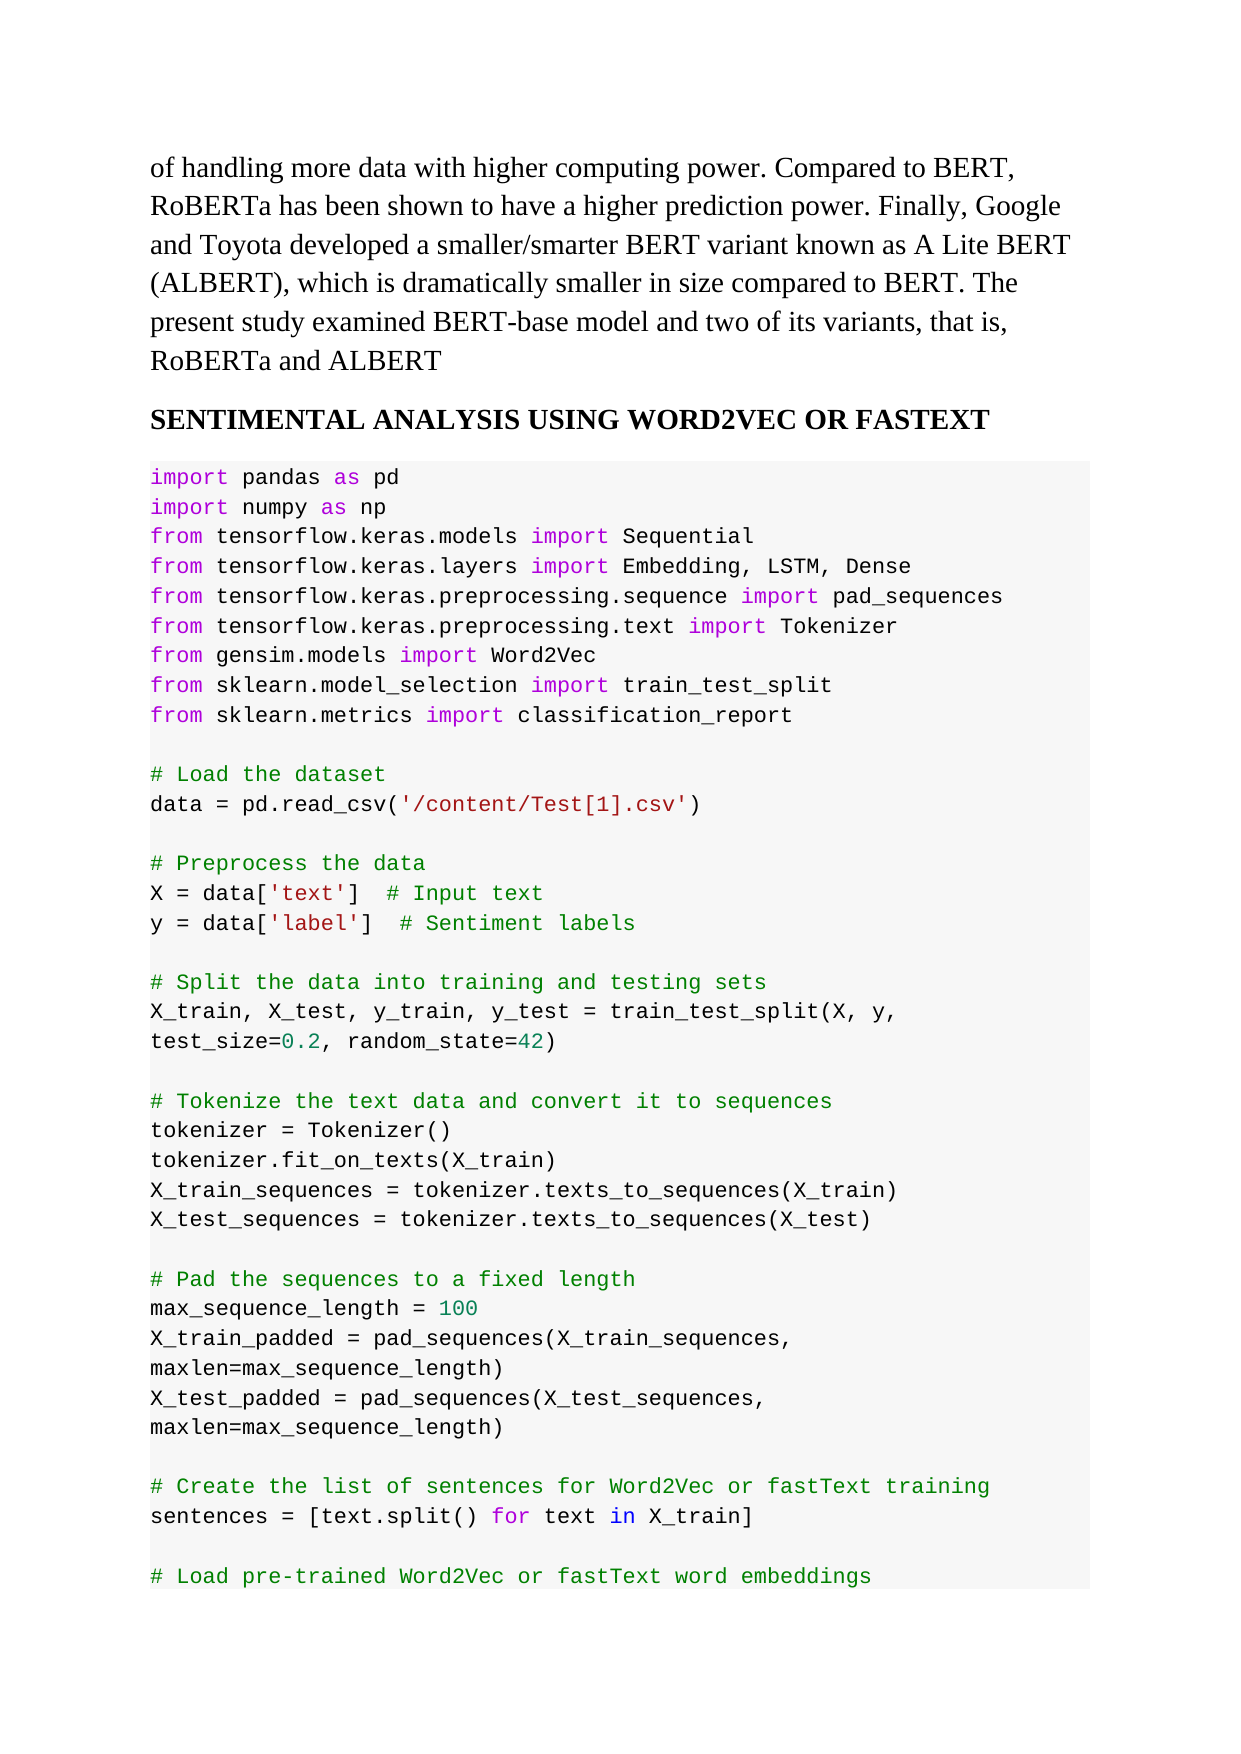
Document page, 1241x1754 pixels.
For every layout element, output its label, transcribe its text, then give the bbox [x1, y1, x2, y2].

text from sklearn.metrics import classification_report [150, 699, 1090, 729]
text from tensorflow.keras.preprocessing.text import Tokenizer [150, 610, 1090, 639]
text X_test_padded = pad_sequences(X_test_sequences, maxlen=max_sequence_length) [150, 1382, 1090, 1441]
text # Pad the sequences to a fixed length [150, 1263, 1090, 1293]
text from gensim.models import Word2Vec [150, 639, 1090, 669]
text from tensorflow.keras.layers import Embedding, LSTM, Dense [150, 551, 1090, 580]
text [150, 150, 1090, 376]
text import numpy as np [150, 491, 1090, 521]
text SENTIMENTAL ANALYSIS USING WORD2VEC OR FASTEXT [150, 402, 1090, 436]
text # Create the list of sentences for Word2Vec or fastText training [150, 1471, 1090, 1501]
text y = data['label'] # Sentiment labels [150, 907, 1090, 936]
text X_train, X_test, y_train, y_test = train_test_split(X, y, test_size=0.2, random_state=42) [150, 996, 1090, 1055]
text from sklearn.model_selection import train_test_split [150, 669, 1090, 699]
text # Load the dataset [150, 758, 1090, 788]
text tokenizer.fit_on_texts(X_train) [150, 1144, 1090, 1174]
text max_sequence_length = 100 [150, 1293, 1090, 1322]
text import pandas as pd [150, 461, 1090, 491]
text sentences = [text.split() for text in X_train] [150, 1501, 1090, 1530]
text X_train_padded = pad_sequences(X_train_sequences, maxlen=max_sequence_length) [150, 1322, 1090, 1382]
text X = data['text'] # Input text [150, 877, 1090, 907]
text # Tokenize the text data and convert it to sequences [150, 1085, 1090, 1114]
text # Split the data into training and testing sets [150, 966, 1090, 996]
text # Preprocess the data [150, 847, 1090, 877]
text data = pd.read_csv('/content/Test[1].csv') [150, 788, 1090, 818]
text from tensorflow.keras.models import Sequential [150, 521, 1090, 551]
text # Load pre-trained Word2Vec or fastText word embeddings [150, 1560, 1090, 1589]
text X_test_sequences = tokenizer.texts_to_sequences(X_test) [150, 1204, 1090, 1233]
text X_train_sequences = tokenizer.texts_to_sequences(X_train) [150, 1174, 1090, 1204]
text tokenizer = Tokenizer() [150, 1114, 1090, 1144]
text from tensorflow.keras.preprocessing.sequence import pad_sequences [150, 580, 1090, 610]
